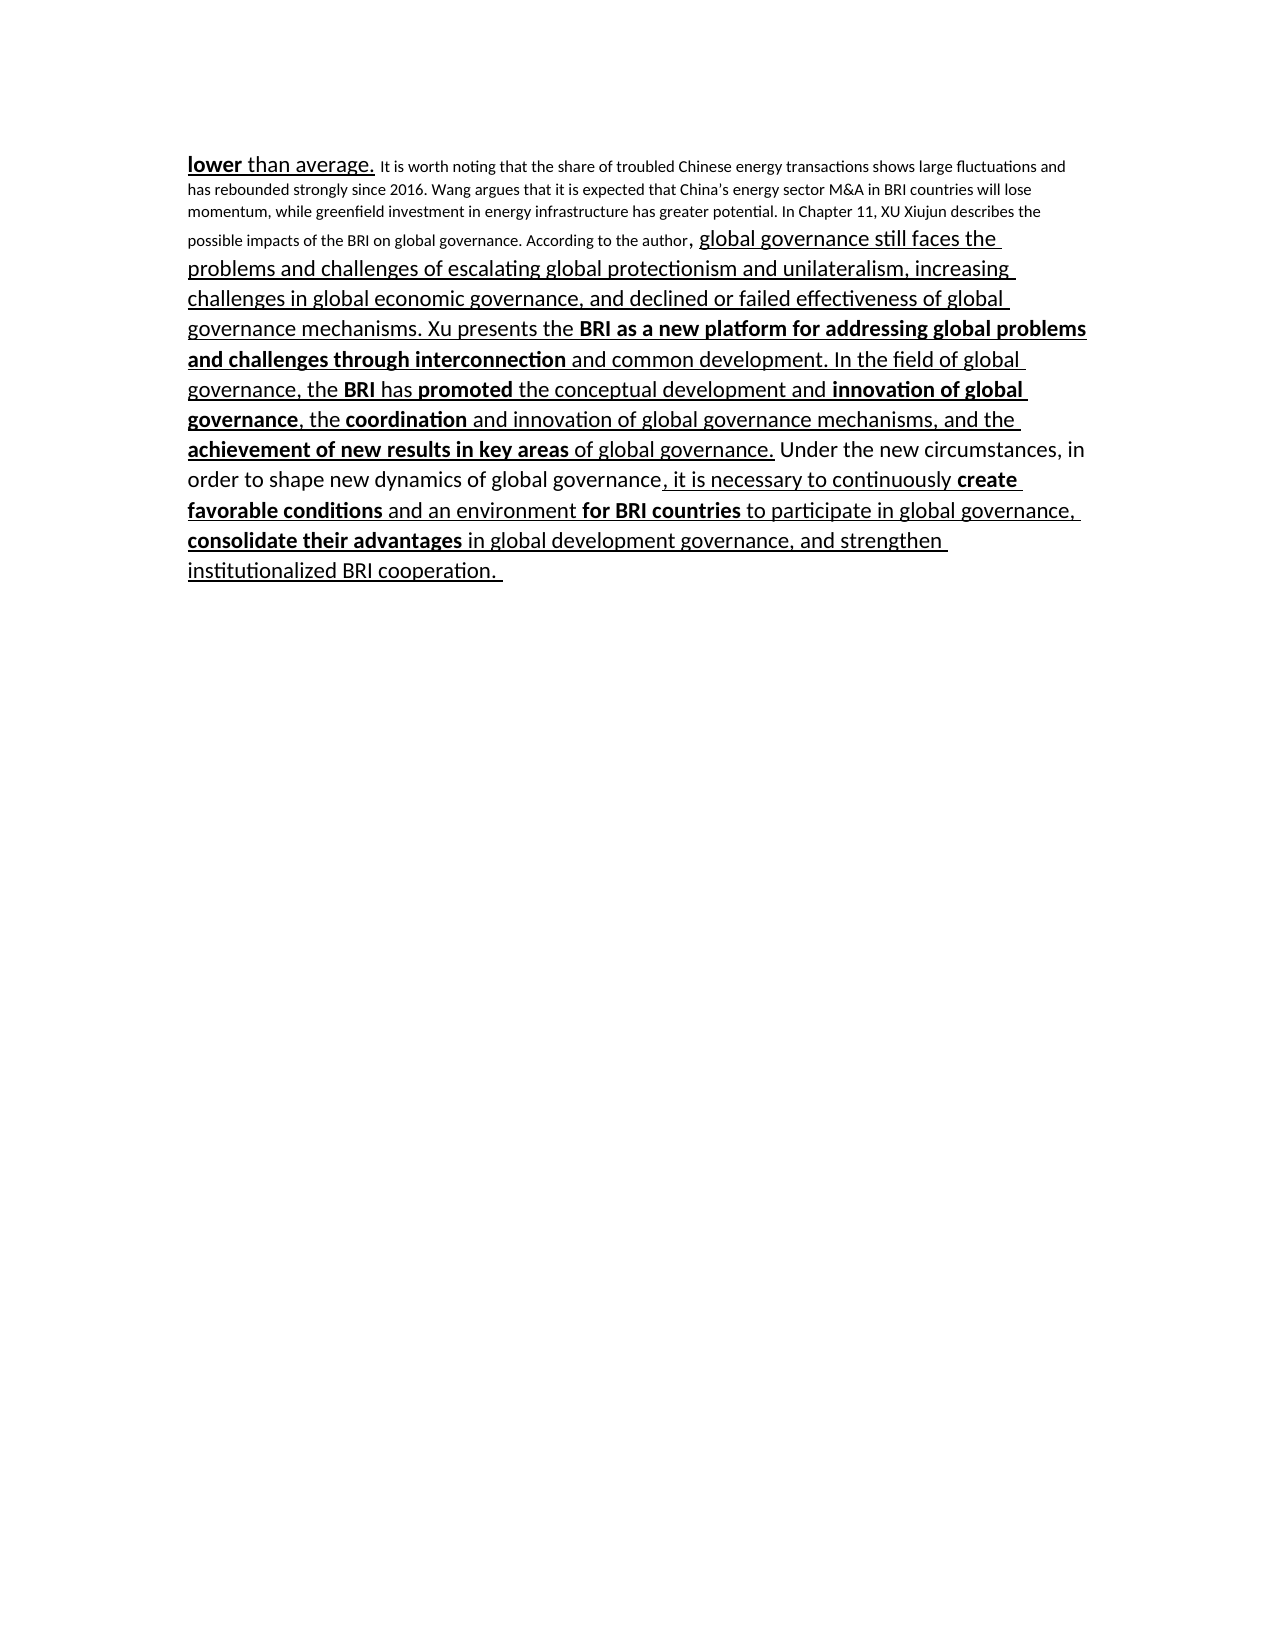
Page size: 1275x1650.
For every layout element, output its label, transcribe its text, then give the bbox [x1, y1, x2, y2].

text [187, 150, 1087, 339]
